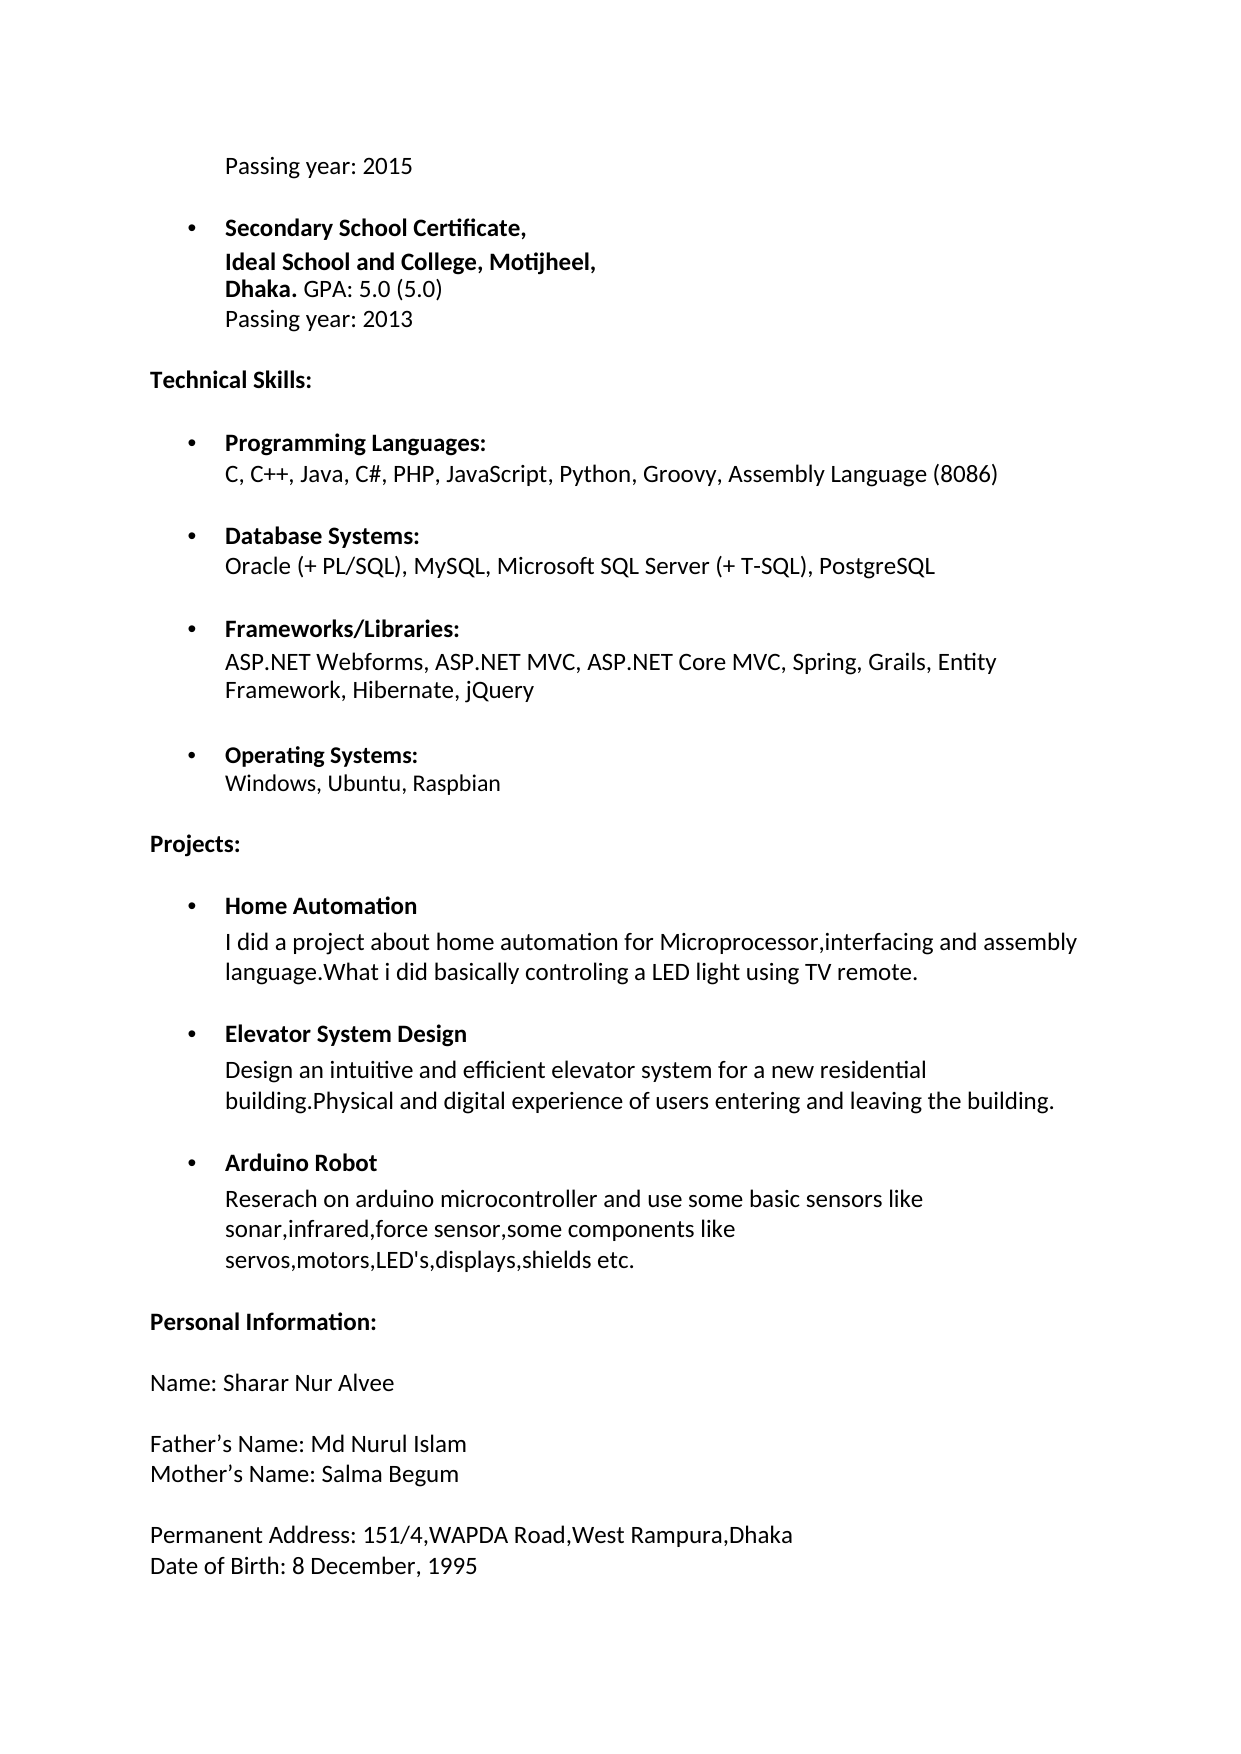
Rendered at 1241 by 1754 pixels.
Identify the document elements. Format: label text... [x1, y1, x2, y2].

text Mother’s Name: Salma Begum [150, 1459, 1090, 1489]
list Arduino Robot [187, 1147, 1090, 1177]
text I did a project about home automation for Microprocessor,interfacing and assembly language.What i did basically controling a LED light using TV remote. [225, 926, 1090, 987]
text Design an intuitive and efficient elevator system for a new residential building.Physical and digital experience of users entering and leaving the building. [225, 1054, 1090, 1116]
list Operating Systems: Windows, Ubuntu, Raspbian [187, 742, 512, 797]
text C, C++, Java, C#, PHP, JavaScript, Python, Groovy, Assembly Language (8086) [225, 458, 1090, 488]
list Frameworks/Libraries: [187, 613, 1090, 643]
text Date of Birth: 8 December, 1995 [150, 1550, 1090, 1581]
text Passing year: 2013 [225, 304, 1090, 334]
text Father’s Name: Md Nurul Islam [150, 1428, 1090, 1459]
text Technical Skills: [150, 365, 1090, 395]
list Elevator System Design [187, 1019, 1090, 1049]
list Programming Languages: [187, 427, 1090, 457]
text Personal Information: [150, 1306, 1090, 1337]
list Secondary School Certificate, [187, 212, 1090, 243]
text ASP.NET Webforms, ASP.NET MVC, ASP.NET Core MVC, Spring, Grails, Entity Framework, Hibernate, jQuery [225, 649, 998, 704]
text Passing year: 2015 [225, 150, 1090, 181]
text Permanent Address: 151/4,WAPDA Road,West Rampura,Dhaka [150, 1519, 1090, 1550]
text Projects: [150, 828, 1090, 858]
text Ideal School and College, Motijheel, Dhaka. GPA: 5.0 (5.0) [225, 248, 675, 304]
text Reserach on arduino microcontroller and use some basic sensors like sonar,infrared,force sensor,some components like servos,motors,LED's,displays,shields etc. [225, 1183, 1090, 1274]
list Database Systems: [187, 520, 1090, 550]
text Oracle (+ PL/SQL), MySQL, Microsoft SQL Server (+ T-SQL), PostgreSQL [225, 550, 1090, 581]
list Home Automation [187, 890, 1090, 921]
text Name: Sharar Nur Alvee [150, 1367, 1090, 1398]
